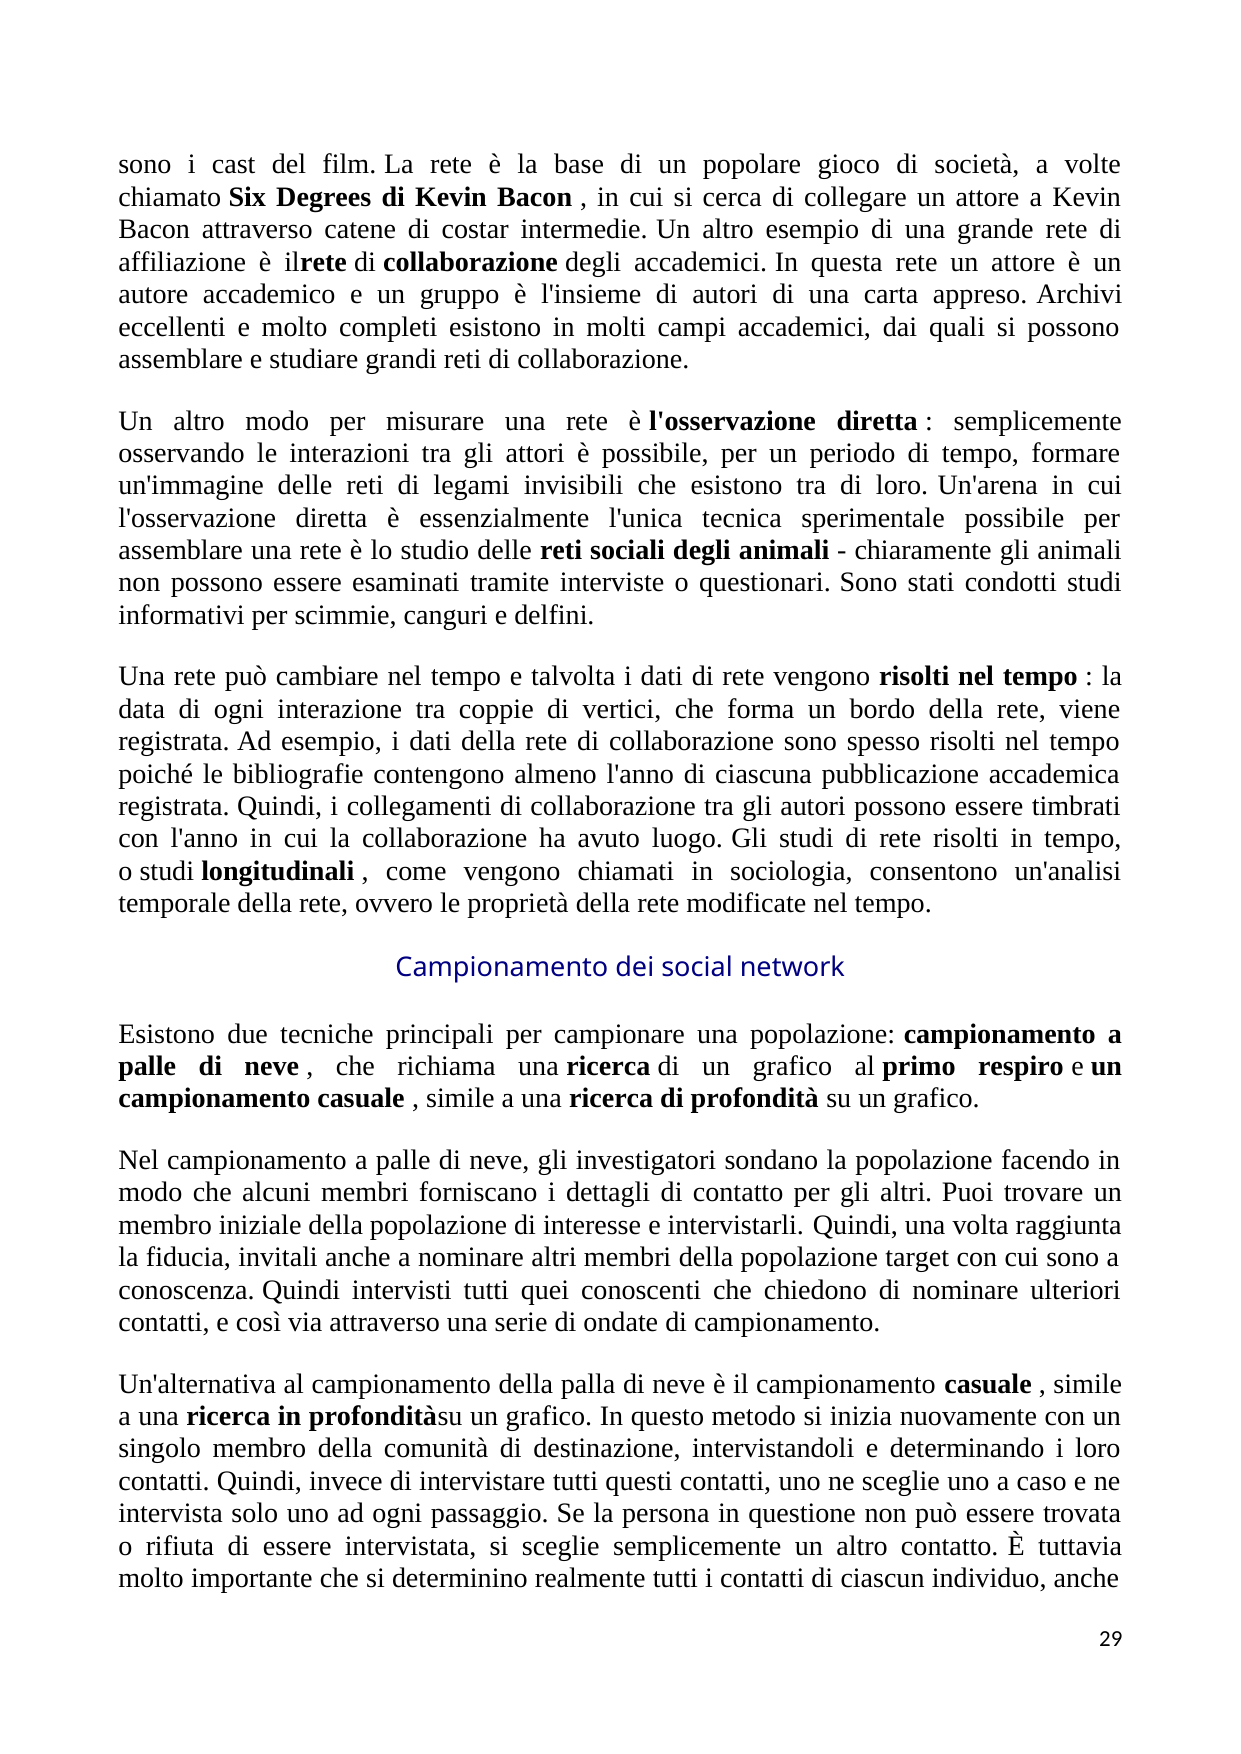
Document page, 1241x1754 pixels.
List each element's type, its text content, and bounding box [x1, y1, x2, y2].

subtitle Campionamento dei social network [118, 948, 1122, 985]
text Una rete può cambiare nel tempo e talvolta i dati di rete vengono risolti nel tempo : la data di ogni interazione tra coppie di vertici, che forma un bordo della rete, viene registrata. Ad esempio, i dati della rete di collaborazione sono spesso risolti nel tempo poiché le bibliografie contengono almeno l'anno di ciascuna pubblicazione accademica registrata. Quindi, i collegamenti di collaborazione tra gli autori possono essere timbrati con l'anno in cui la collaborazione ha avuto luogo. Gli studi di rete risolti in tempo, o studi longitudinali , come vengono chiamati in sociologia, consentono un'analisi temporale della rete, ovvero le proprietà della rete modificate nel tempo. [118, 659, 1122, 919]
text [118, 1367, 1122, 1593]
text Nel campionamento a palle di neve, gli investigatori sondano la popolazione facendo in modo che alcuni membri forniscano i dettagli di contatto per gli altri. Puoi trovare un membro iniziale della popolazione di interesse e intervistarli. Quindi, una volta raggiunta la fiducia, invitali anche a nominare altri membri della popolazione target con cui sono a conoscenza. Quindi intervisti tutti quei conoscenti che chiedono di nominare ulteriori contatti, e così via attraverso una serie di ondate di campionamento. [118, 1143, 1122, 1337]
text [118, 148, 1122, 374]
text Esistono due tecniche principali per campionare una popolazione: campionamento a palle di neve , che richiama una ricerca di un grafico al primo respiro e un campionamento casuale , simile a una ricerca di profondità su un grafico. [118, 1017, 1122, 1114]
text Un altro modo per misurare una rete è l'osservazione diretta : semplicemente osservando le interazioni tra gli attori è possibile, per un periodo di tempo, formare un'immagine delle reti di legami invisibili che esistono tra di loro. Un'arena in cui l'osservazione diretta è essenzialmente l'unica tecnica sperimentale possibile per assemblare una rete è lo studio delle reti sociali degli animali - chiaramente gli animali non possono essere esaminati tramite interviste o questionari. Sono stati condotti studi informativi per scimmie, canguri e delfini. [118, 403, 1122, 630]
